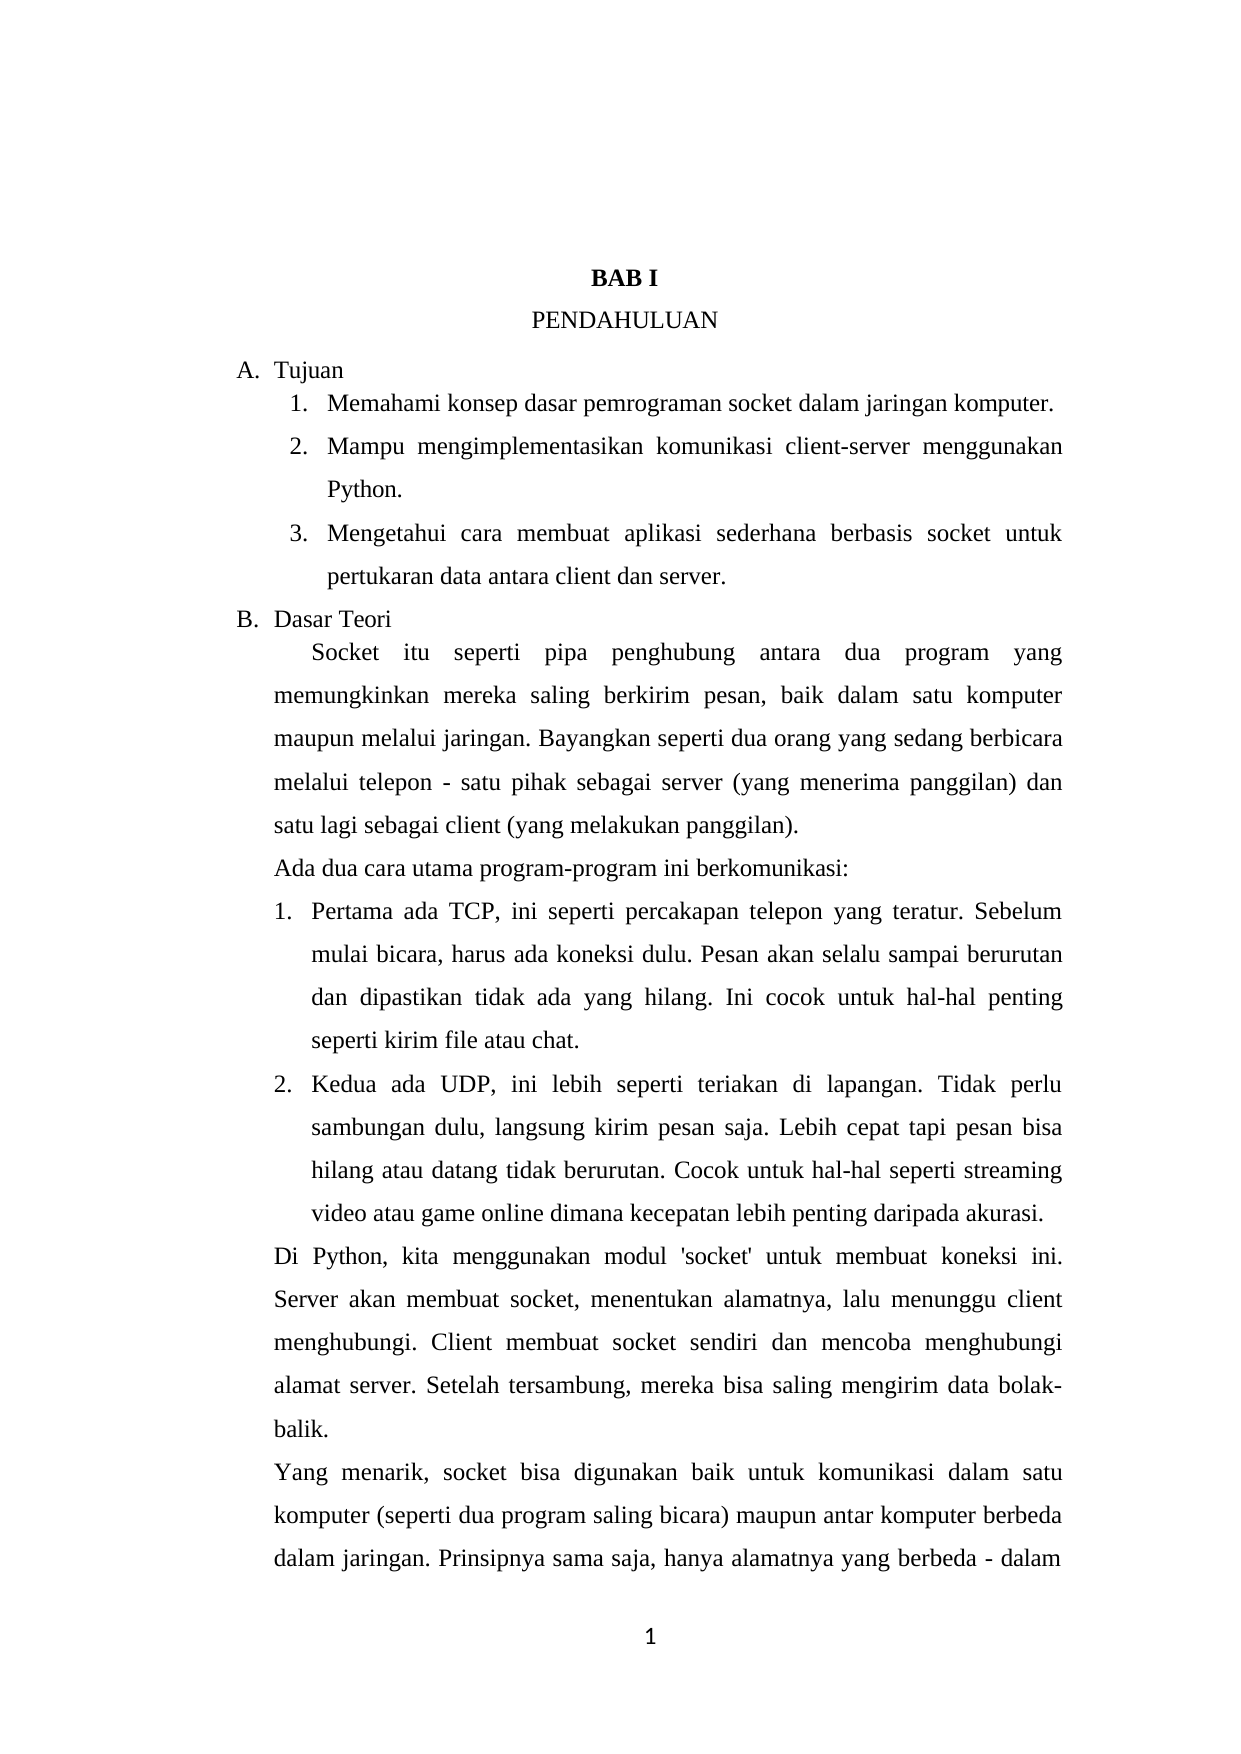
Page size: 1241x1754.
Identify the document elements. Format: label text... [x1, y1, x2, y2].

list Dasar Teori [236, 604, 1181, 633]
text Socket itu seperti pipa penghubung antara dua program yang memungkinkan mereka saling berkirim pesan, baik dalam satu komputer maupun melalui jaringan. Bayangkan seperti dua orang yang sedang berbicara melalui telepon - satu pihak sebagai server (yang menerima panggilan) dan satu lagi sebagai client (yang melakukan panggilan). [274, 637, 1063, 838]
text PENDAHULUAN [446, 305, 804, 334]
text Yang menarik, socket bisa digunakan baik untuk komunikasi dalam satu komputer (seperti dua program saling bicara) maupun antar komputer berbeda dalam jaringan. Prinsipnya sama saja, hanya alamatnya yang berbeda - dalam [274, 1457, 1063, 1572]
text Di Python, kita menggunakan modul 'socket' untuk membuat koneksi ini. Server akan membuat socket, menentukan alamatnya, lalu menunggu client menghubungi. Client membuat socket sendiri dan mencoba menghubungi alamat server. Setelah tersambung, mereka bisa saling mengirim data bolak- balik. [274, 1241, 1063, 1442]
list Mengetahui cara membuat aplikasi sederhana berbasis socket untuk pertukaran data antara client dan server. [289, 518, 1063, 589]
list Pertama ada TCP, ini seperti percakapan telepon yang teratur. Sebelum mulai bicara, harus ada koneksi dulu. Pesan akan selalu sampai berurutan dan dipastikan tidak ada yang hilang. Ini cocok untuk hal-hal penting seperti kirim file atau chat. [274, 896, 1063, 1054]
list Mampu mengimplementasikan komunikasi client-server menggunakan Python. [289, 431, 1063, 503]
list Memahami konsep dasar pemrograman socket dalam jaringan komputer. [289, 388, 1181, 417]
list Tujuan [236, 355, 348, 384]
list Kedua ada UDP, ini lebih seperti teriakan di lapangan. Tidak perlu sambungan dulu, langsung kirim pesan saja. Lebih cepat tapi pesan bisa hilang atau datang tidak berurutan. Cocok untuk hal-hal seperti streaming video atau game online dimana kecepatan lebih penting daripada akurasi. [274, 1069, 1063, 1227]
text Ada dua cara utama program-program ini berkomunikasi: [274, 853, 1181, 882]
subtitle BAB I [446, 263, 804, 292]
